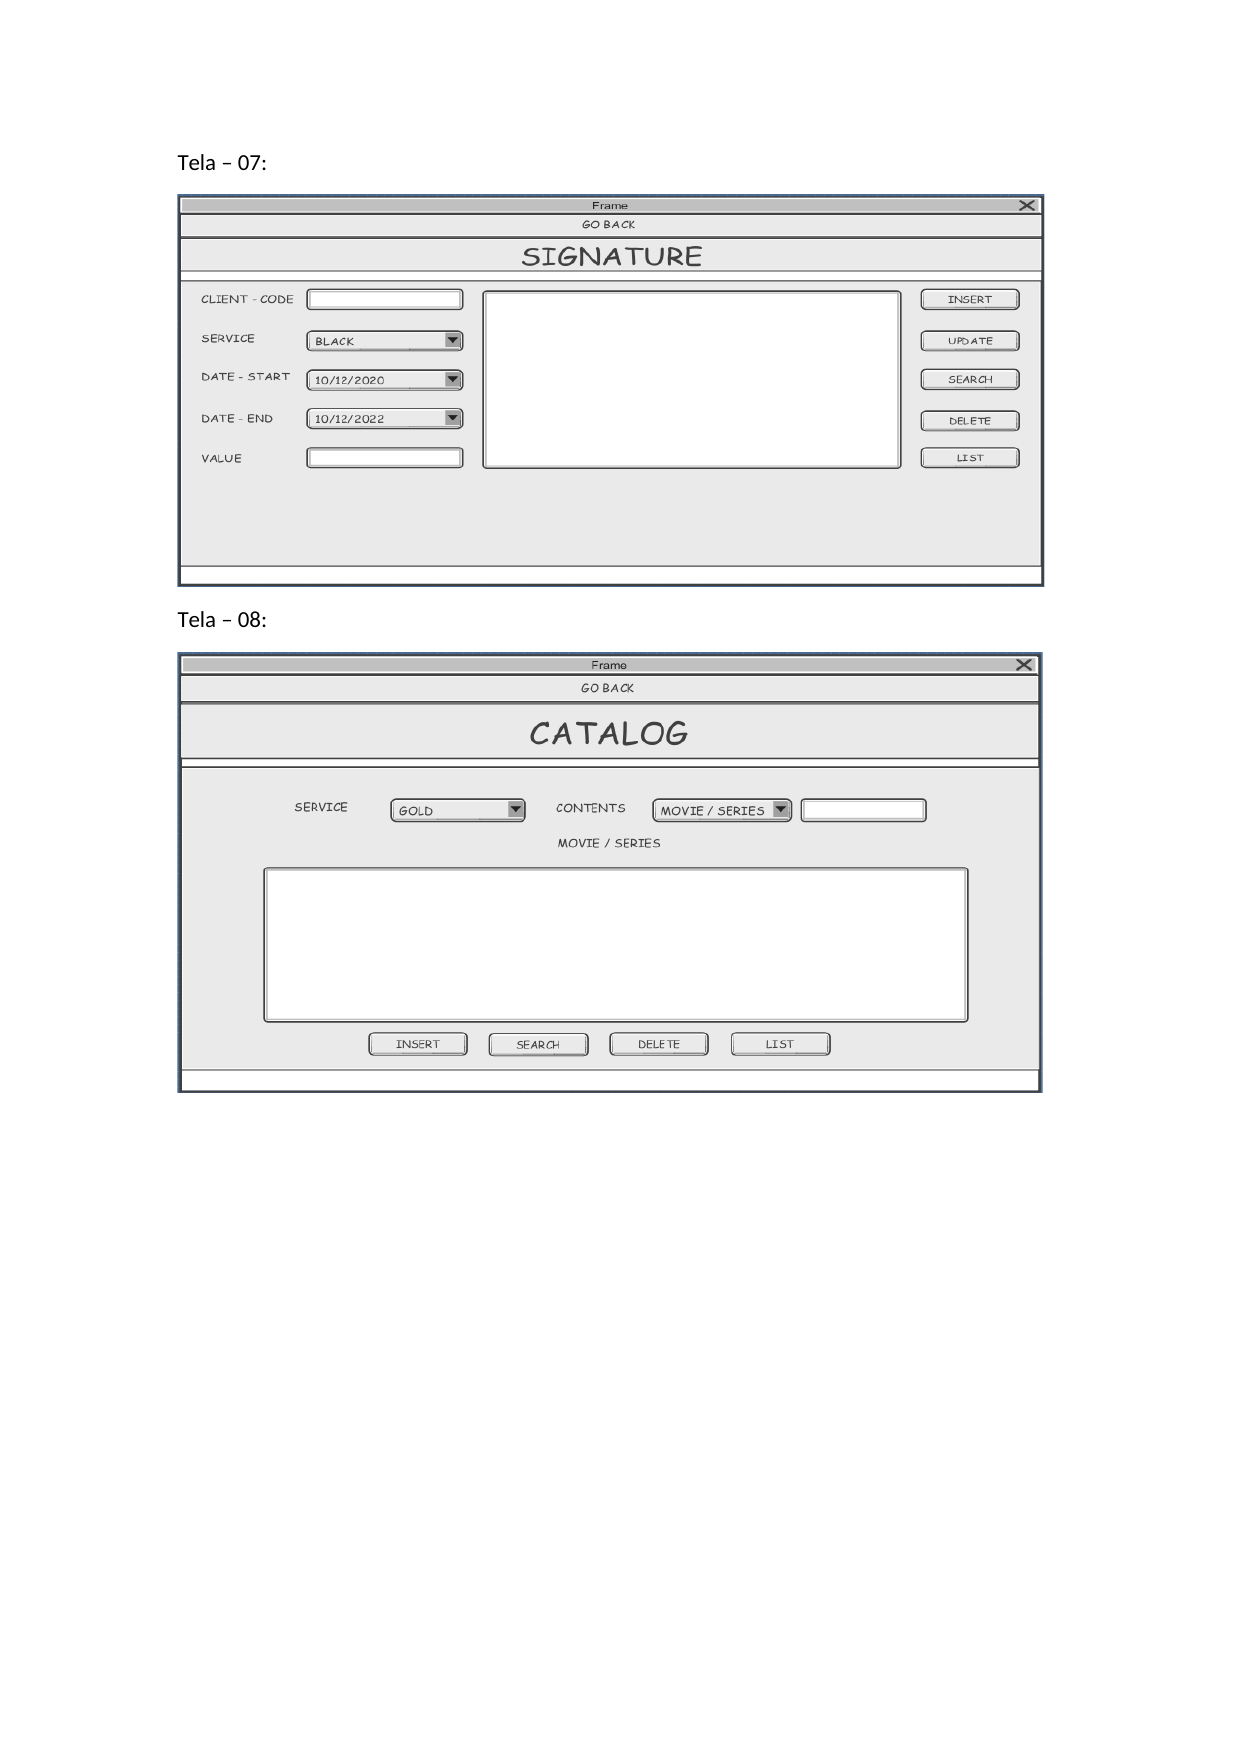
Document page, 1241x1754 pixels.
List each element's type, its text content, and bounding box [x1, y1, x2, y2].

picture [177, 194, 1045, 587]
text Tela – 07: [177, 148, 1063, 176]
picture [177, 652, 1043, 1093]
text Tela – 08: [177, 606, 1063, 633]
